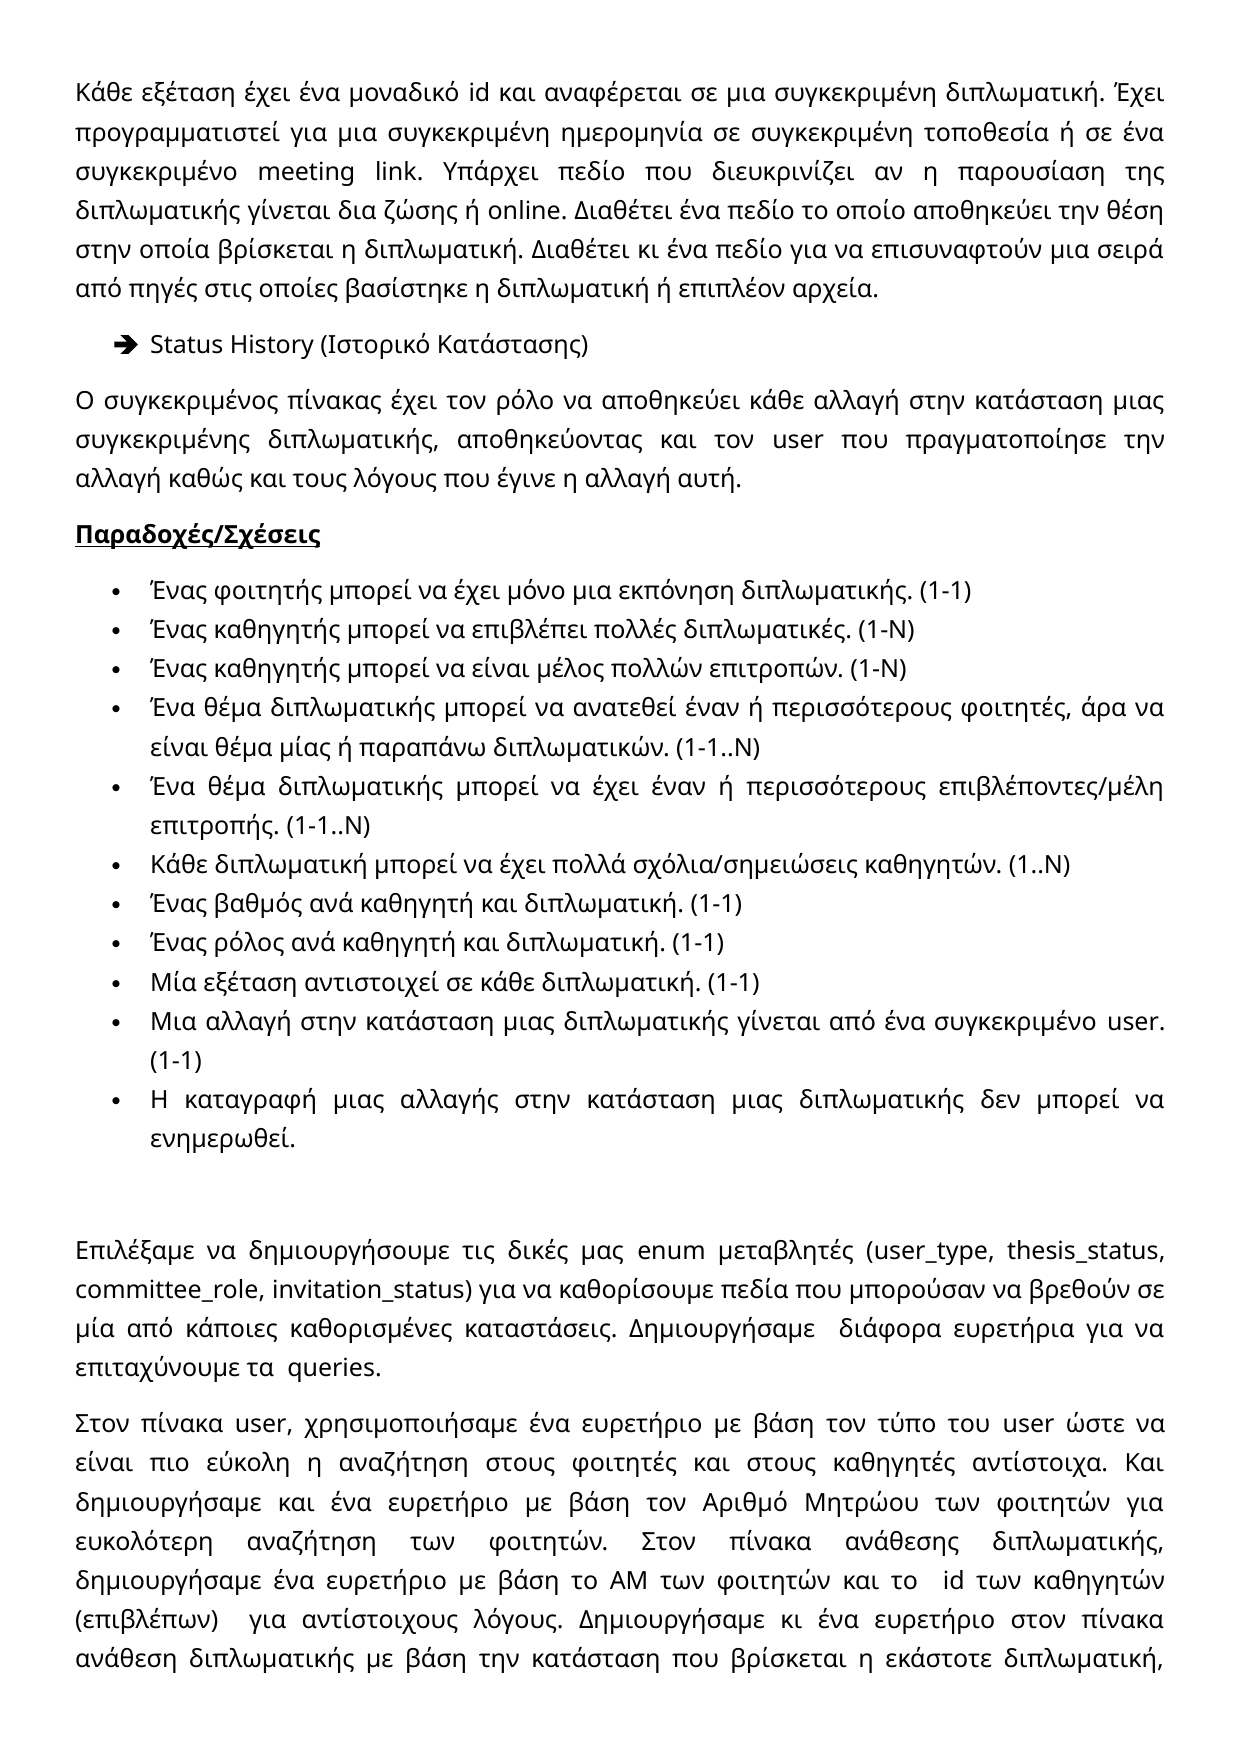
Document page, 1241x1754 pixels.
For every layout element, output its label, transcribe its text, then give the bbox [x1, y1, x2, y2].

list Ένας φοιτητής μπορεί να έχει μόνο μια εκπόνηση διπλωματικής. (1-1) [112, 572, 1165, 607]
list Ένας ρόλος ανά καθηγητή και διπλωματική. (1-1) [112, 925, 1165, 959]
list Ένας καθηγητής μπορεί να είναι μέλος πολλών επιτροπών. (1-Ν) [112, 651, 1165, 685]
text Επιλέξαμε να δημιουργήσουμε τις δικές μας enum μεταβλητές (user_type, thesis_status, committee_role, invitation_status) για να καθορίσουμε πεδία που μπορούσαν να βρεθούν σε μία από κάποιες καθορισμένες καταστάσεις. Δημιουργήσαμε διάφορα ευρετήρια για να επιταχύνουμε τα queries. [75, 1232, 1165, 1384]
list Μία εξέταση αντιστοιχεί σε κάθε διπλωματική. (1-1) [112, 964, 1165, 998]
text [75, 1406, 1165, 1675]
text Παραδοχές/Σχέσεις [75, 517, 1165, 551]
list Ένας βαθμός ανά καθηγητή και διπλωματική. (1-1) [112, 886, 1165, 920]
text Ο συγκεκριμένος πίνακας έχει τον ρόλο να αποθηκεύει κάθε αλλαγή στην κατάσταση μιας συγκεκριμένης διπλωματικής, αποθηκεύοντας και τον user που πραγματοποίησε την αλλαγή καθώς και τους λόγους που έγινε η αλλαγή αυτή. [75, 382, 1165, 495]
list Ένα θέμα διπλωματικής μπορεί να έχει έναν ή περισσότερους επιβλέποντες/μέλη επιτροπής. (1-1..Ν) [112, 768, 1165, 842]
list Status History (Ιστορικό Κατάστασης) [112, 327, 1165, 361]
list Κάθε διπλωματική μπορεί να έχει πολλά σχόλια/σημειώσεις καθηγητών. (1..Ν) [112, 847, 1165, 881]
list Η καταγραφή μιας αλλαγής στην κατάσταση μιας διπλωματικής δεν μπορεί να ενημερωθεί. [112, 1082, 1165, 1155]
list Μια αλλαγή στην κατάσταση μιας διπλωματικής γίνεται από ένα συγκεκριμένο user. (1-1) [112, 1003, 1165, 1077]
list Ένα θέμα διπλωματικής μπορεί να ανατεθεί έναν ή περισσότερους φοιτητές, άρα να είναι θέμα μίας ή παραπάνω διπλωματικών. (1-1..Ν) [112, 690, 1165, 763]
list Ένας καθηγητής μπορεί να επιβλέπει πολλές διπλωματικές. (1-Ν) [112, 612, 1165, 646]
text Κάθε εξέταση έχει ένα μοναδικό id και αναφέρεται σε μια συγκεκριμένη διπλωματική. Έχει προγραμματιστεί για μια συγκεκριμένη ημερομηνία σε συγκεκριμένη τοποθεσία ή σε ένα συγκεκριμένο meeting link. Υπάρχει πεδίο που διευκρινίζει αν η παρουσίαση της διπλωματικής γίνεται δια ζώσης ή online. Διαθέτει ένα πεδίο το οποίο αποθηκεύει την θέση στην οποία βρίσκεται η διπλωματική. Διαθέτει κι ένα πεδίο για να επισυναφτούν μια σειρά από πηγές στις οποίες βασίστηκε η διπλωματική ή επιπλέον αρχεία. [75, 75, 1165, 305]
